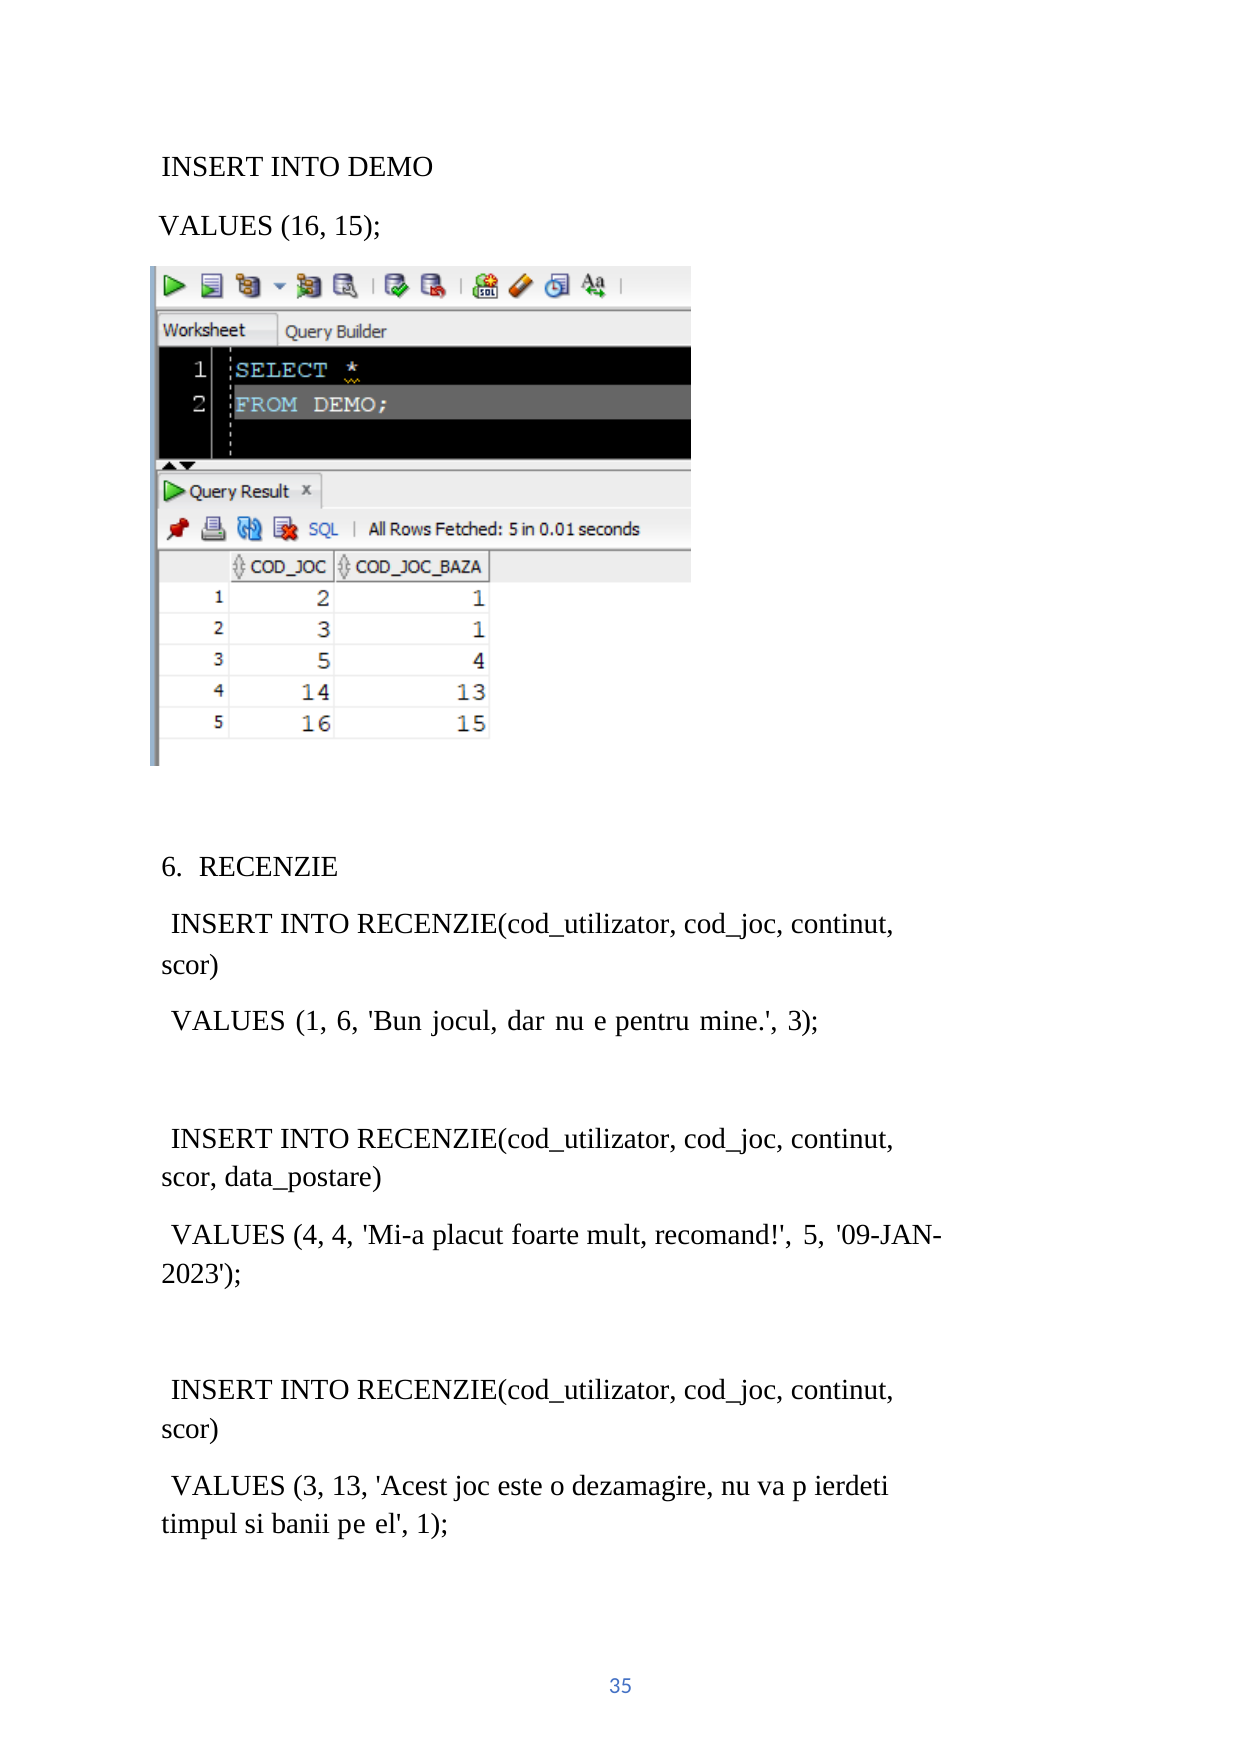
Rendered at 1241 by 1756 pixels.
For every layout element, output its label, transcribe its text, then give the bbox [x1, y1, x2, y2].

text INSERT INTO DEMO VALUES (16, 15); [158, 149, 477, 241]
text VALUES (3, 13, 'Acest joc este o dezamagire, nu va p ierdeti timpul si banii pe el', 1); [161, 1468, 943, 1540]
picture [150, 266, 691, 766]
list RECENZIE [161, 849, 1228, 882]
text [161, 1372, 943, 1444]
text INSERT INTO RECENZIE(cod_utilizator, cod_joc, continut, scor, data_postare) [161, 1121, 943, 1193]
text VALUES (1, 6, 'Bun jocul, dar nu e pentru mine.', 3); [171, 1003, 1228, 1037]
text 2023'); [161, 1256, 1228, 1290]
text INSERT INTO RECENZIE(cod_utilizator, cod_joc, continut, scor) [161, 907, 943, 981]
text VALUES (4, 4, 'Mi-a placut foarte mult, recomand!', 5, '09-JAN- [171, 1217, 1228, 1251]
